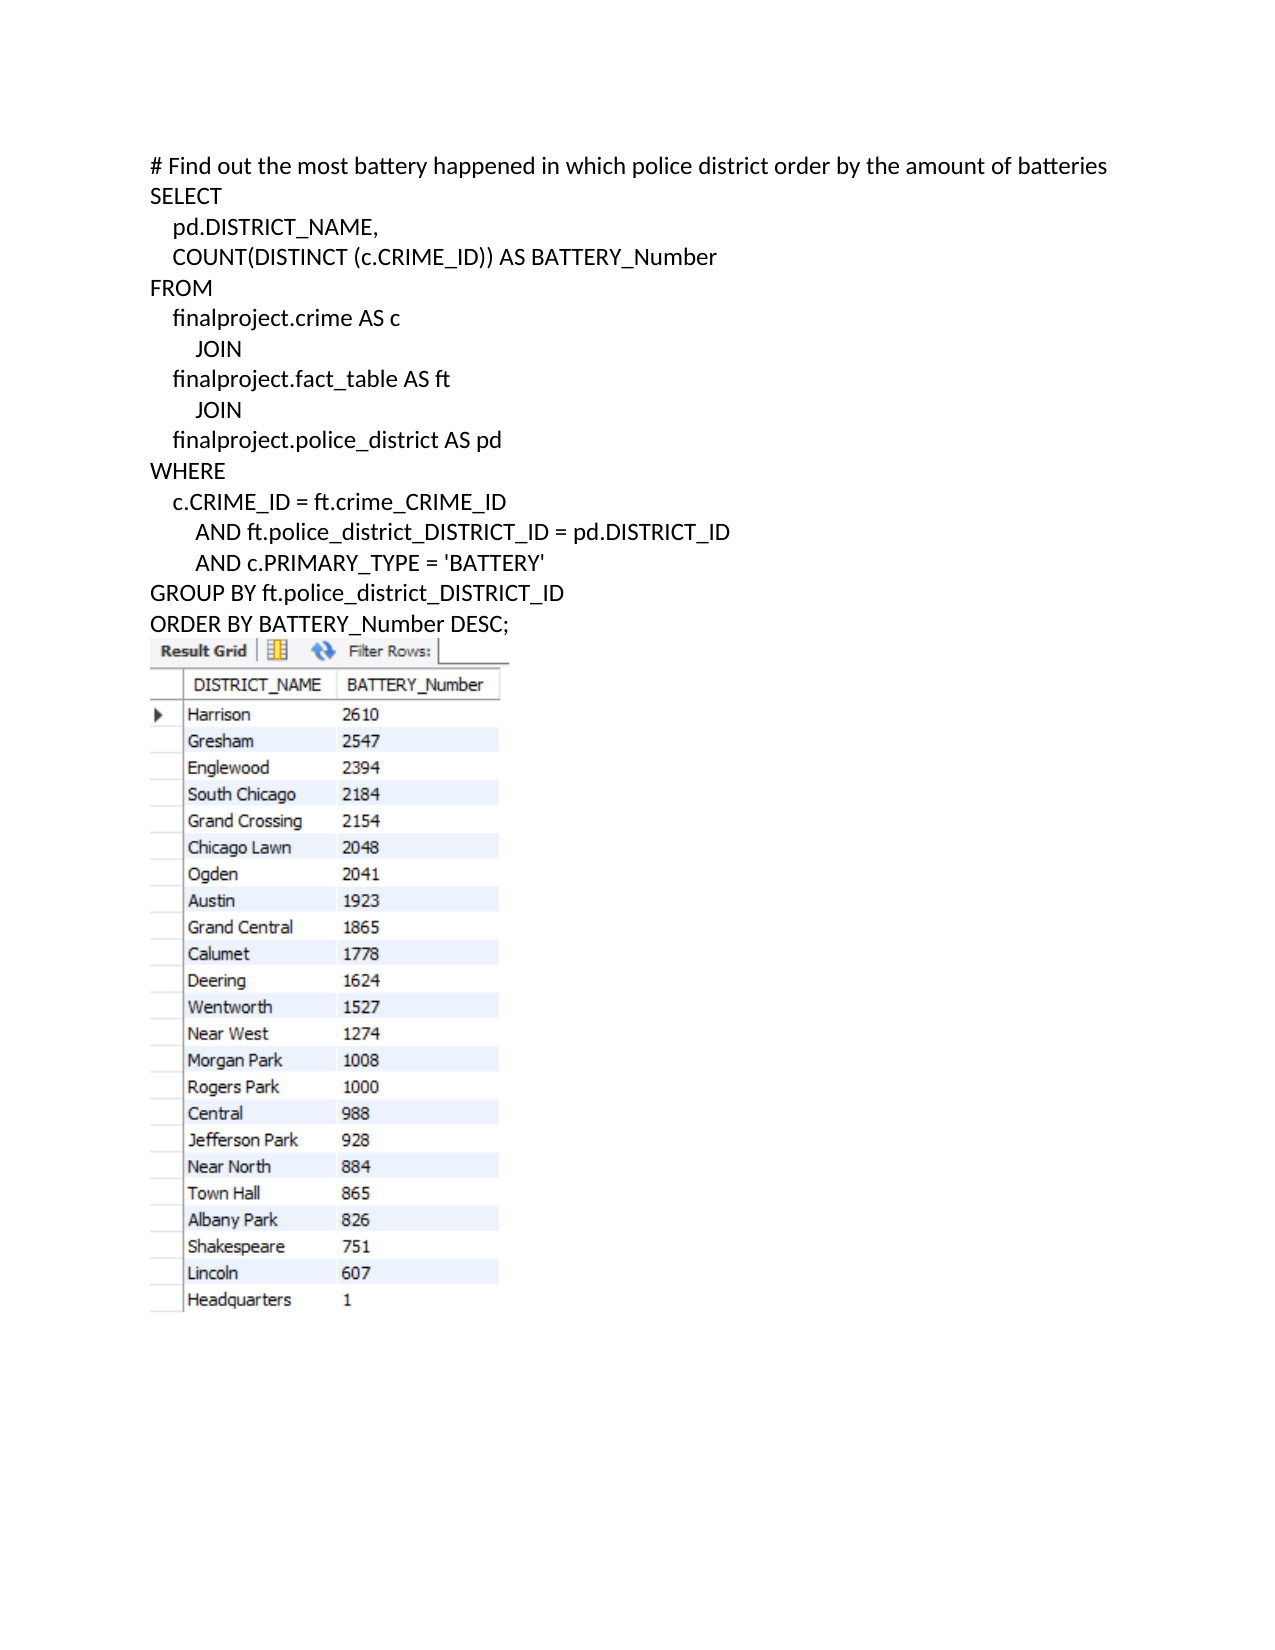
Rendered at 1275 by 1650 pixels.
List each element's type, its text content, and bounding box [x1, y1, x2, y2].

text c.CRIME_ID = ft.crime_CRIME_ID [150, 486, 1125, 516]
text finalproject.crime AS c [150, 303, 1125, 333]
text finalproject.fact_table AS ft [150, 364, 1125, 394]
text JOIN [150, 333, 1125, 364]
text JOIN [150, 394, 1125, 425]
text pd.DISTRICT_NAME, [150, 211, 1125, 242]
text # Find out the most battery happened in which police district order by the amount of batteries [150, 150, 1125, 181]
text WHERE [150, 455, 1125, 486]
text GROUP BY ft.police_district_DISTRICT_ID [150, 577, 1125, 608]
text AND ft.police_district_DISTRICT_ID = pd.DISTRICT_ID [150, 516, 1125, 547]
text SELECT [150, 181, 1125, 211]
text finalproject.police_district AS pd [150, 425, 1125, 455]
text FROM [150, 272, 1125, 303]
text AND c.PRIMARY_TYPE = 'BATTERY' [150, 547, 1125, 577]
text ORDER BY BATTERY_Number DESC; [150, 608, 1125, 638]
text COUNT(DISTINCT (c.CRIME_ID)) AS BATTERY_Number [150, 242, 1125, 272]
picture [150, 638, 510, 1328]
